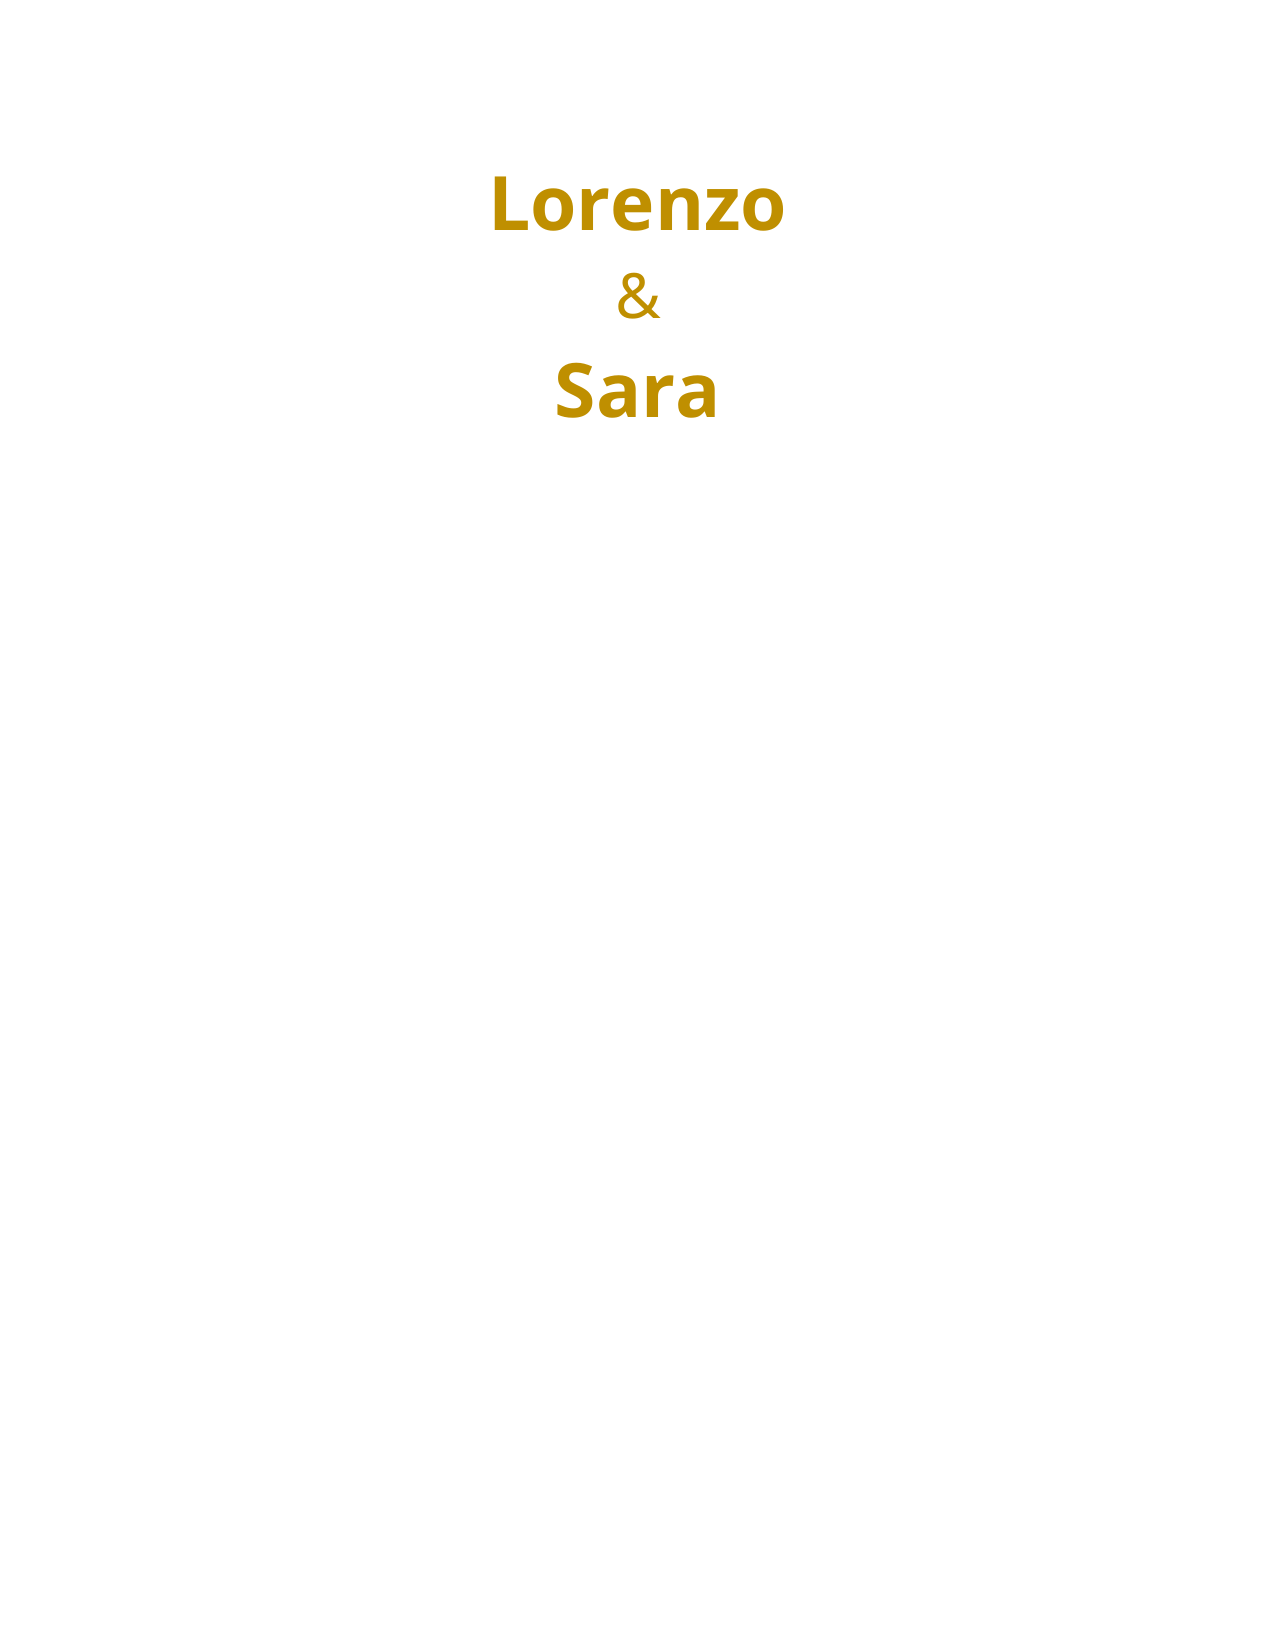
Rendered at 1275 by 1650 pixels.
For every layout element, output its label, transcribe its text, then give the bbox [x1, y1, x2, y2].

text Lorenzo & Sara [150, 150, 1125, 439]
